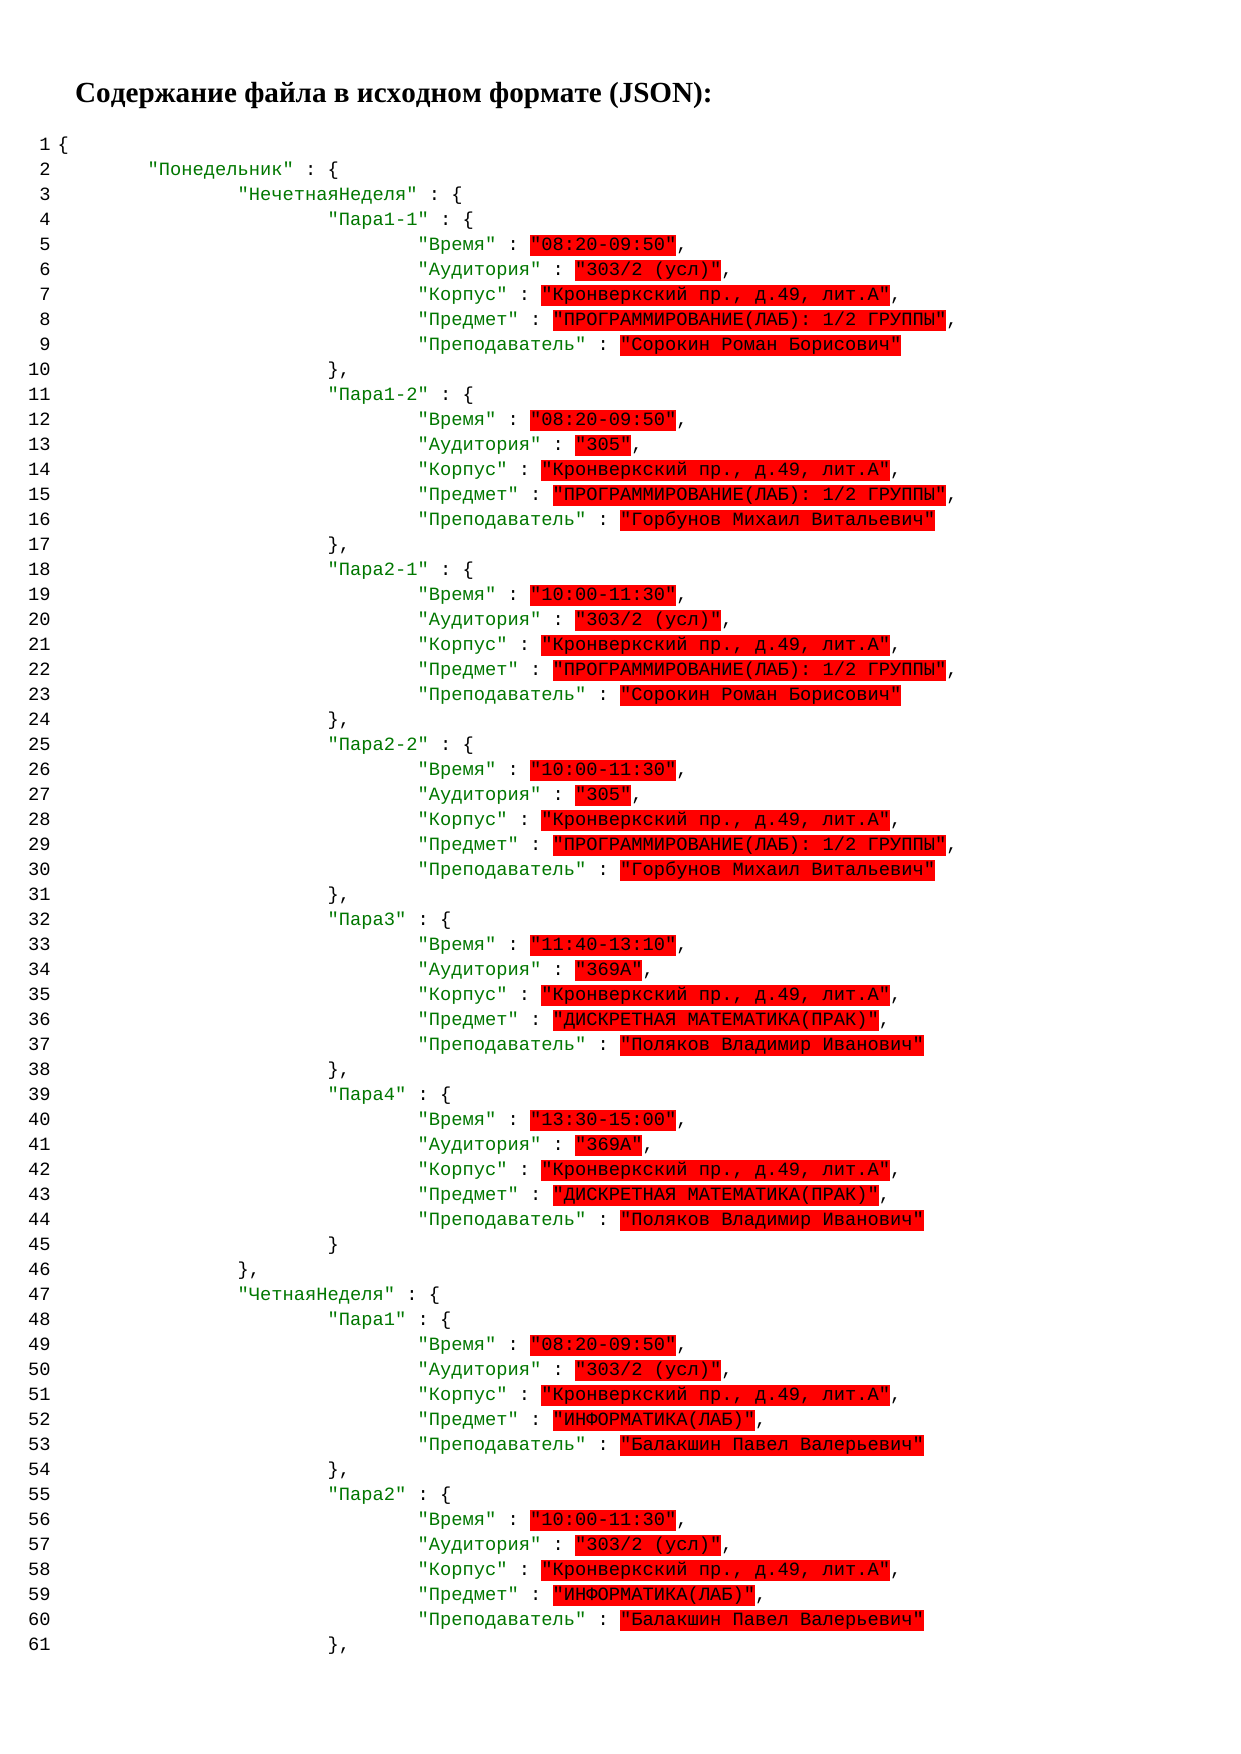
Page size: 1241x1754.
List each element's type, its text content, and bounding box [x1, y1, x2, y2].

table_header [25, 128, 54, 1659]
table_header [55, 128, 1240, 1659]
text Содержание файла в исходном формате (JSON): [75, 75, 1165, 108]
